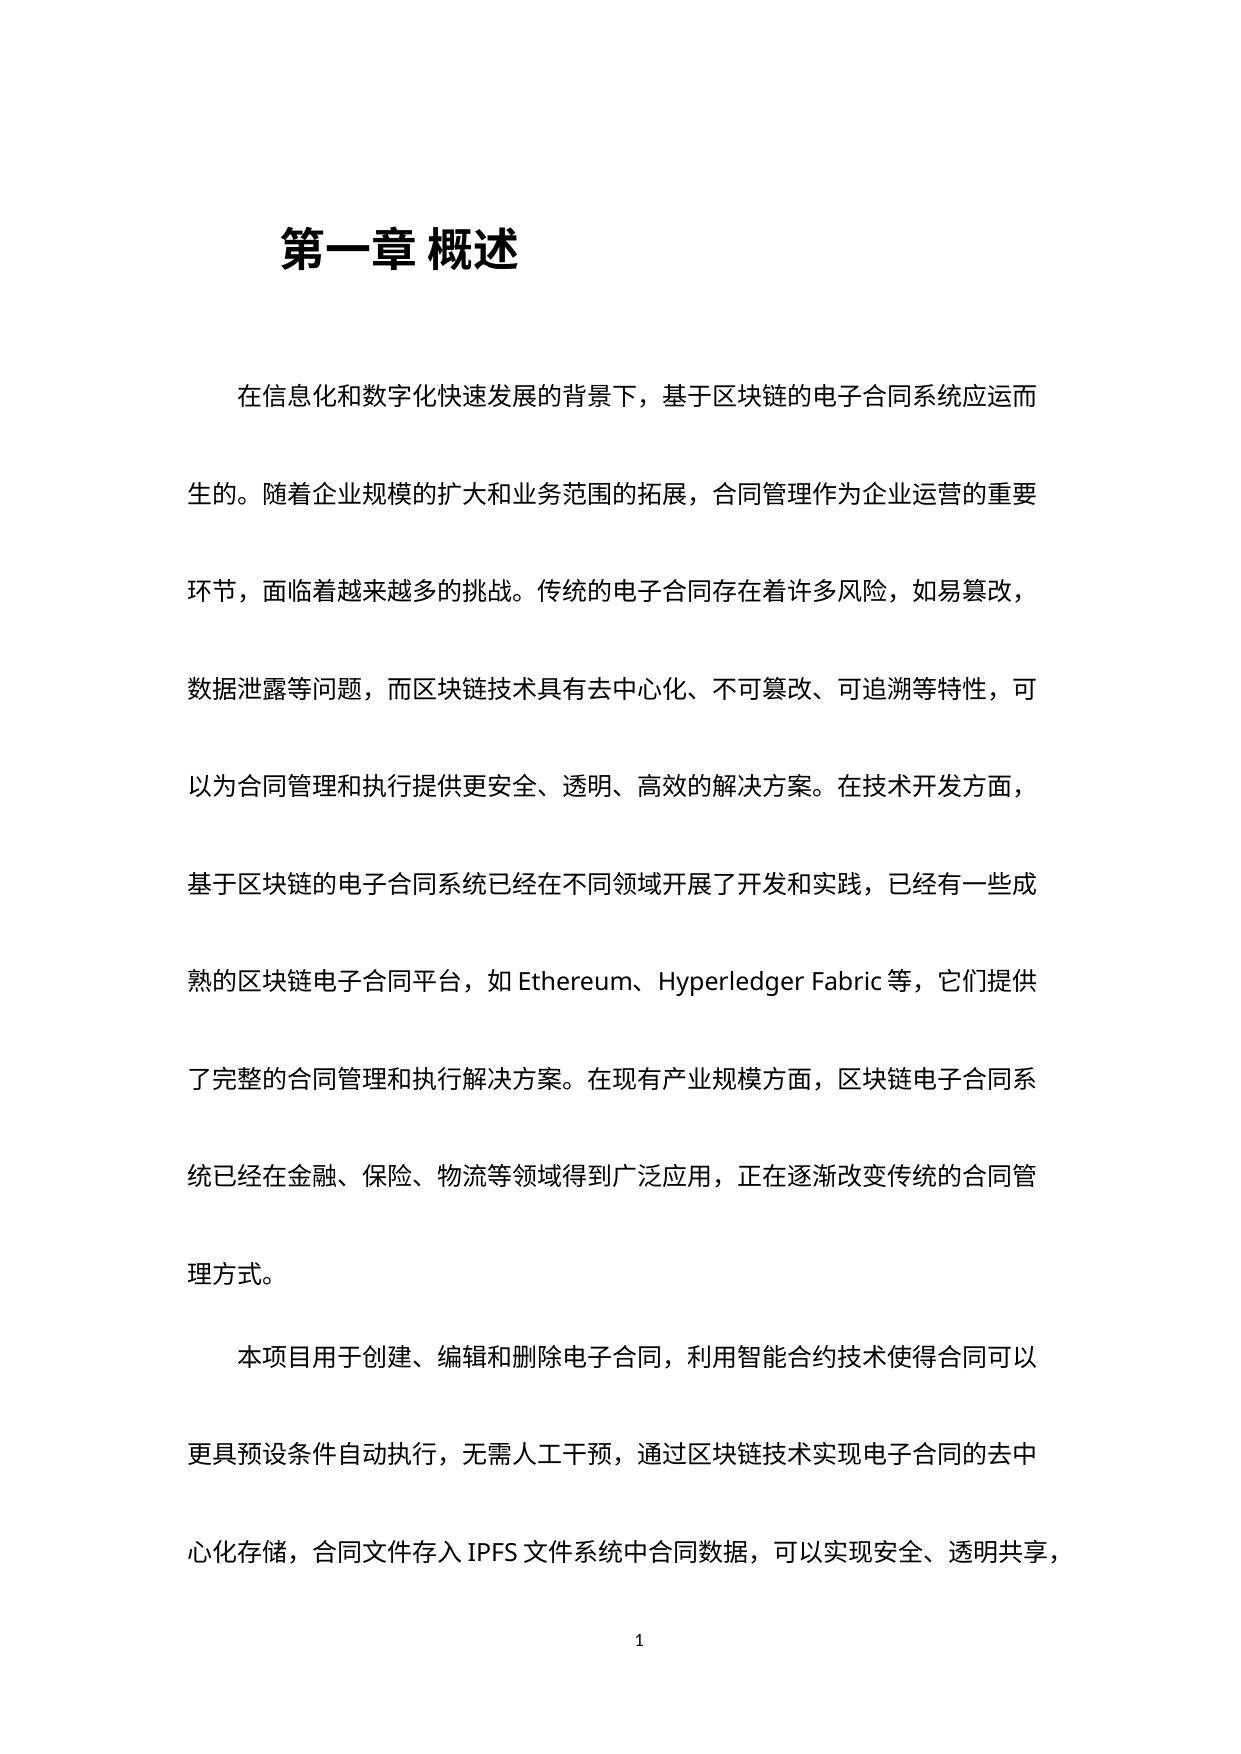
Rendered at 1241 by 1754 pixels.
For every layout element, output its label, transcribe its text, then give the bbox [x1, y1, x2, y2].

subtitle 第一章 概述 [187, 197, 1053, 295]
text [187, 1323, 1053, 1583]
text 在信息化和数字化快速发展的背景下，基于区块链的电子合同系统应运而生的。随着企业规模的扩大和业务范围的拓展，合同管理作为企业运营的重要环节，面临着越来越多的挑战。传统的电子合同存在着许多风险，如易篡改，数据泄露等问题，而区块链技术具有去中心化、不可篡改、可追溯等特性，可以为合同管理和执行提供更安全、透明、高效的解决方案。在技术开发方面，基于区块链的电子合同系统已经在不同领域开展了开发和实践，已经有一些成熟的区块链电子合同平台，如Ethereum、Hyperledger Fabric等，它们提供了完整的合同管理和执行解决方案。在现有产业规模方面，区块链电子合同系统已经在金融、保险、物流等领域得到广泛应用，正在逐渐改变传统的合同管理方式。 [187, 362, 1053, 1305]
